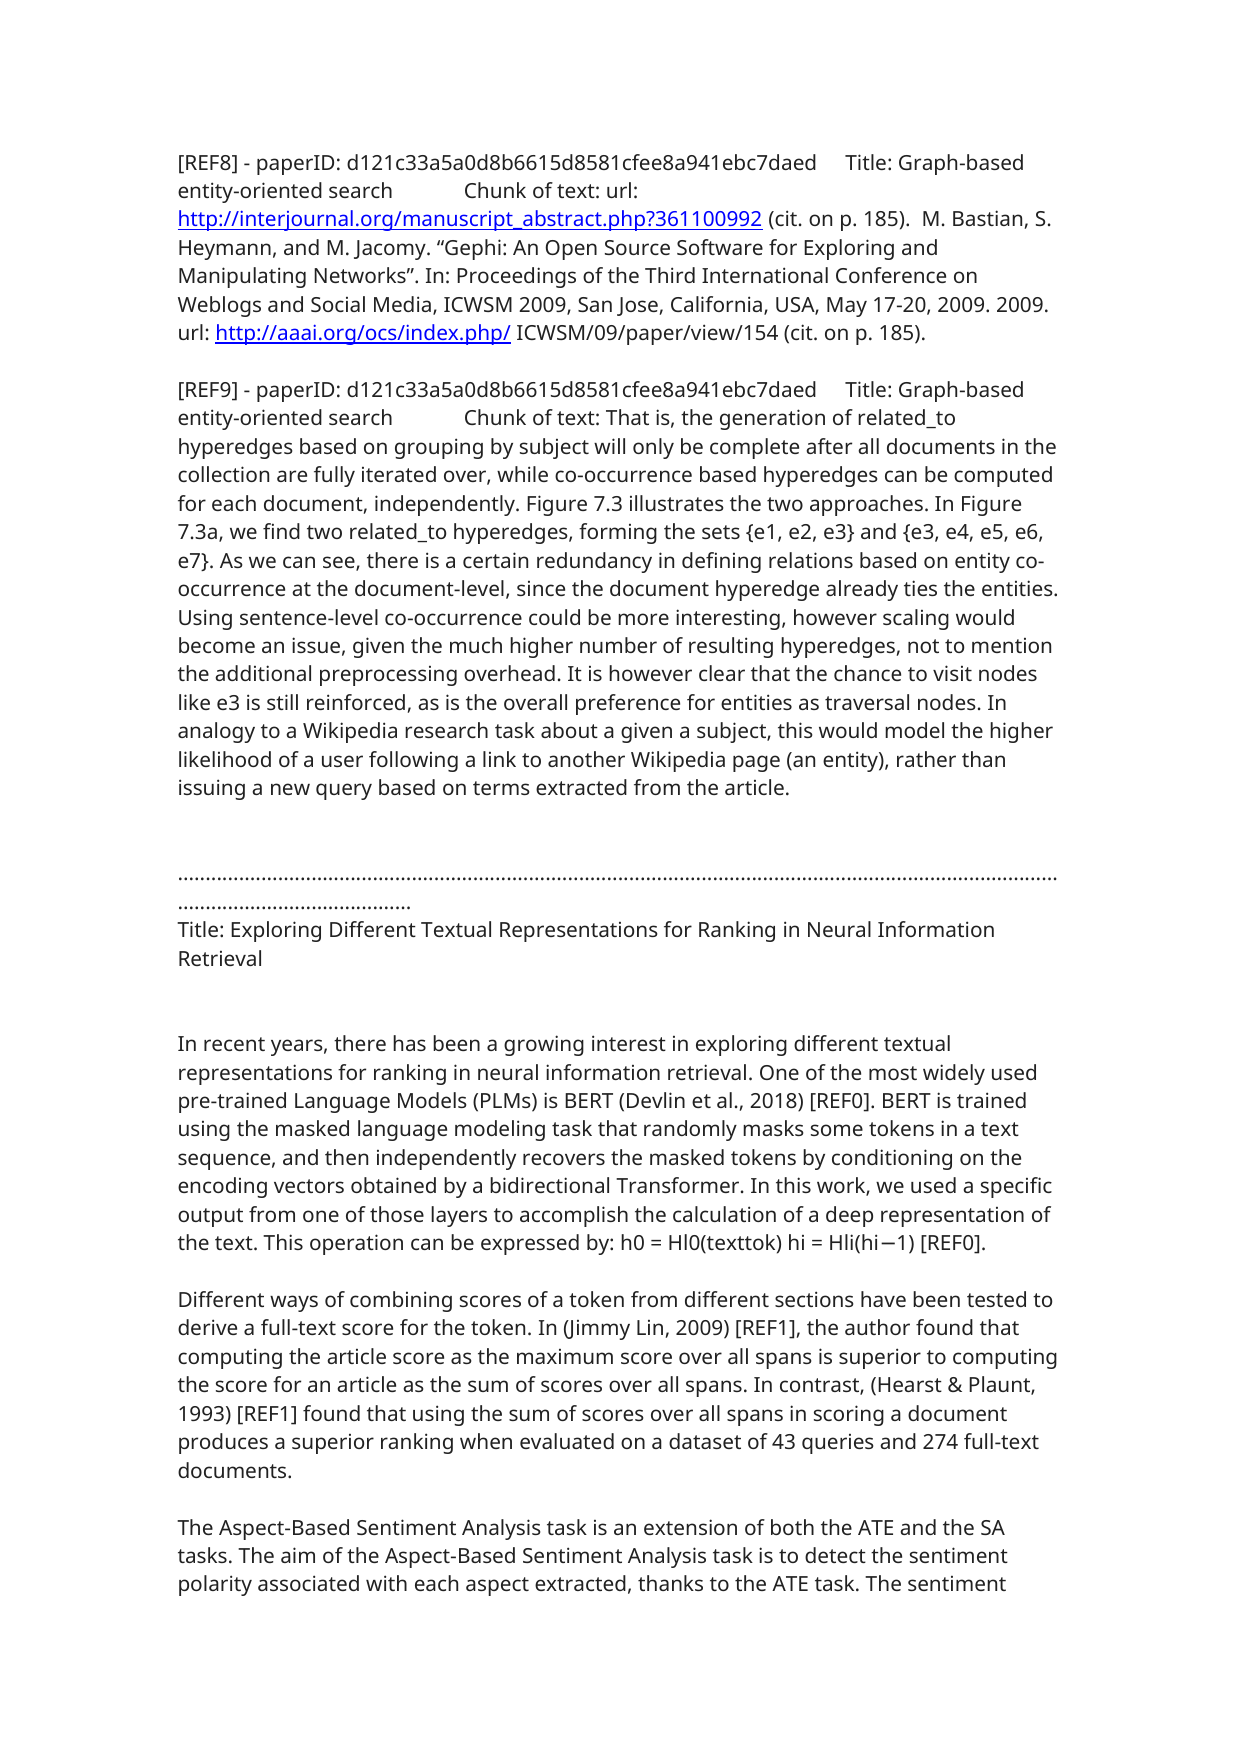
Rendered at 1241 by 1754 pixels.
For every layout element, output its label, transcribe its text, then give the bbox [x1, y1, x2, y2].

text Different ways of combining scores of a token from different sections have been tested to derive a full-text score for the token. In (Jimmy Lin, 2009) [REF1], the author found that computing the article score as the maximum score over all spans is superior to computing the score for an article as the sum of scores over all spans. In contrast, (Hearst & Plaunt, 1993) [REF1] found that using the sum of scores over all spans in scoring a document produces a superior ranking when evaluated on a dataset of 43 queries and 274 full-text documents. [177, 1285, 1063, 1484]
text Title: Exploring Different Textual Representations for Ranking in Neural Information Retrieval [177, 915, 1063, 972]
text ........................................................................................................................................................................................................ [177, 858, 1063, 915]
text In recent years, there has been a growing interest in exploring different textual representations for ranking in neural information retrieval. One of the most widely used pre-trained Language Models (PLMs) is BERT (Devlin et al., 2018) [REF0]. BERT is trained using the masked language modeling task that randomly masks some tokens in a text sequence, and then independently recovers the masked tokens by conditioning on the encoding vectors obtained by a bidirectional Transformer. In this work, we used a specific output from one of those layers to accomplish the calculation of a deep representation of the text. This operation can be expressed by: h0 = Hl0(texttok) hi = Hli(hi−1) [REF0]. [177, 1029, 1063, 1257]
text [REF9] - paperID: d121c33a5a0d8b6615d8581cfee8a941ebc7daed Title: Graph-based entity-oriented search Chunk of text: That is, the generation of related_to hyperedges based on grouping by subject will only be complete after all documents in the collection are fully iterated over, while co-occurrence based hyperedges can be computed for each document, independently. Figure 7.3 illustrates the two approaches. In Figure 7.3a, we find two related_to hyperedges, forming the sets {e1, e2, e3} and {e3, e4, e5, e6, e7}. As we can see, there is a certain redundancy in defining relations based on entity co-occurrence at the document-level, since the document hyperedge already ties the entities. Using sentence-level co-occurrence could be more interesting, however scaling would become an issue, given the much higher number of resulting hyperedges, not to mention the additional preprocessing overhead. It is however clear that the chance to visit nodes like e3 is still reinforced, as is the overall preference for entities as traversal nodes. In analogy to a Wikipedia research task about a given a subject, this would model the higher likelihood of a user following a link to another Wikipedia page (an entity), rather than issuing a new query based on terms extracted from the article. [177, 375, 1063, 802]
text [177, 1513, 1063, 1598]
text [REF8] - paperID: d121c33a5a0d8b6615d8581cfee8a941ebc7daed Title: Graph-based entity-oriented search Chunk of text: url: http://interjournal.org/manuscript_abstract.php?361100992 (cit. on p. 185). M. Bastian, S. Heymann, and M. Jacomy. “Gephi: An Open Source Software for Exploring and Manipulating Networks”. In: Proceedings of the Third International Conference on Weblogs and Social Media, ICWSM 2009, San Jose, California, USA, May 17-20, 2009. 2009. url: http://aaai.org/ocs/index.php/ ICWSM/09/paper/view/154 (cit. on p. 185). [177, 148, 1063, 347]
